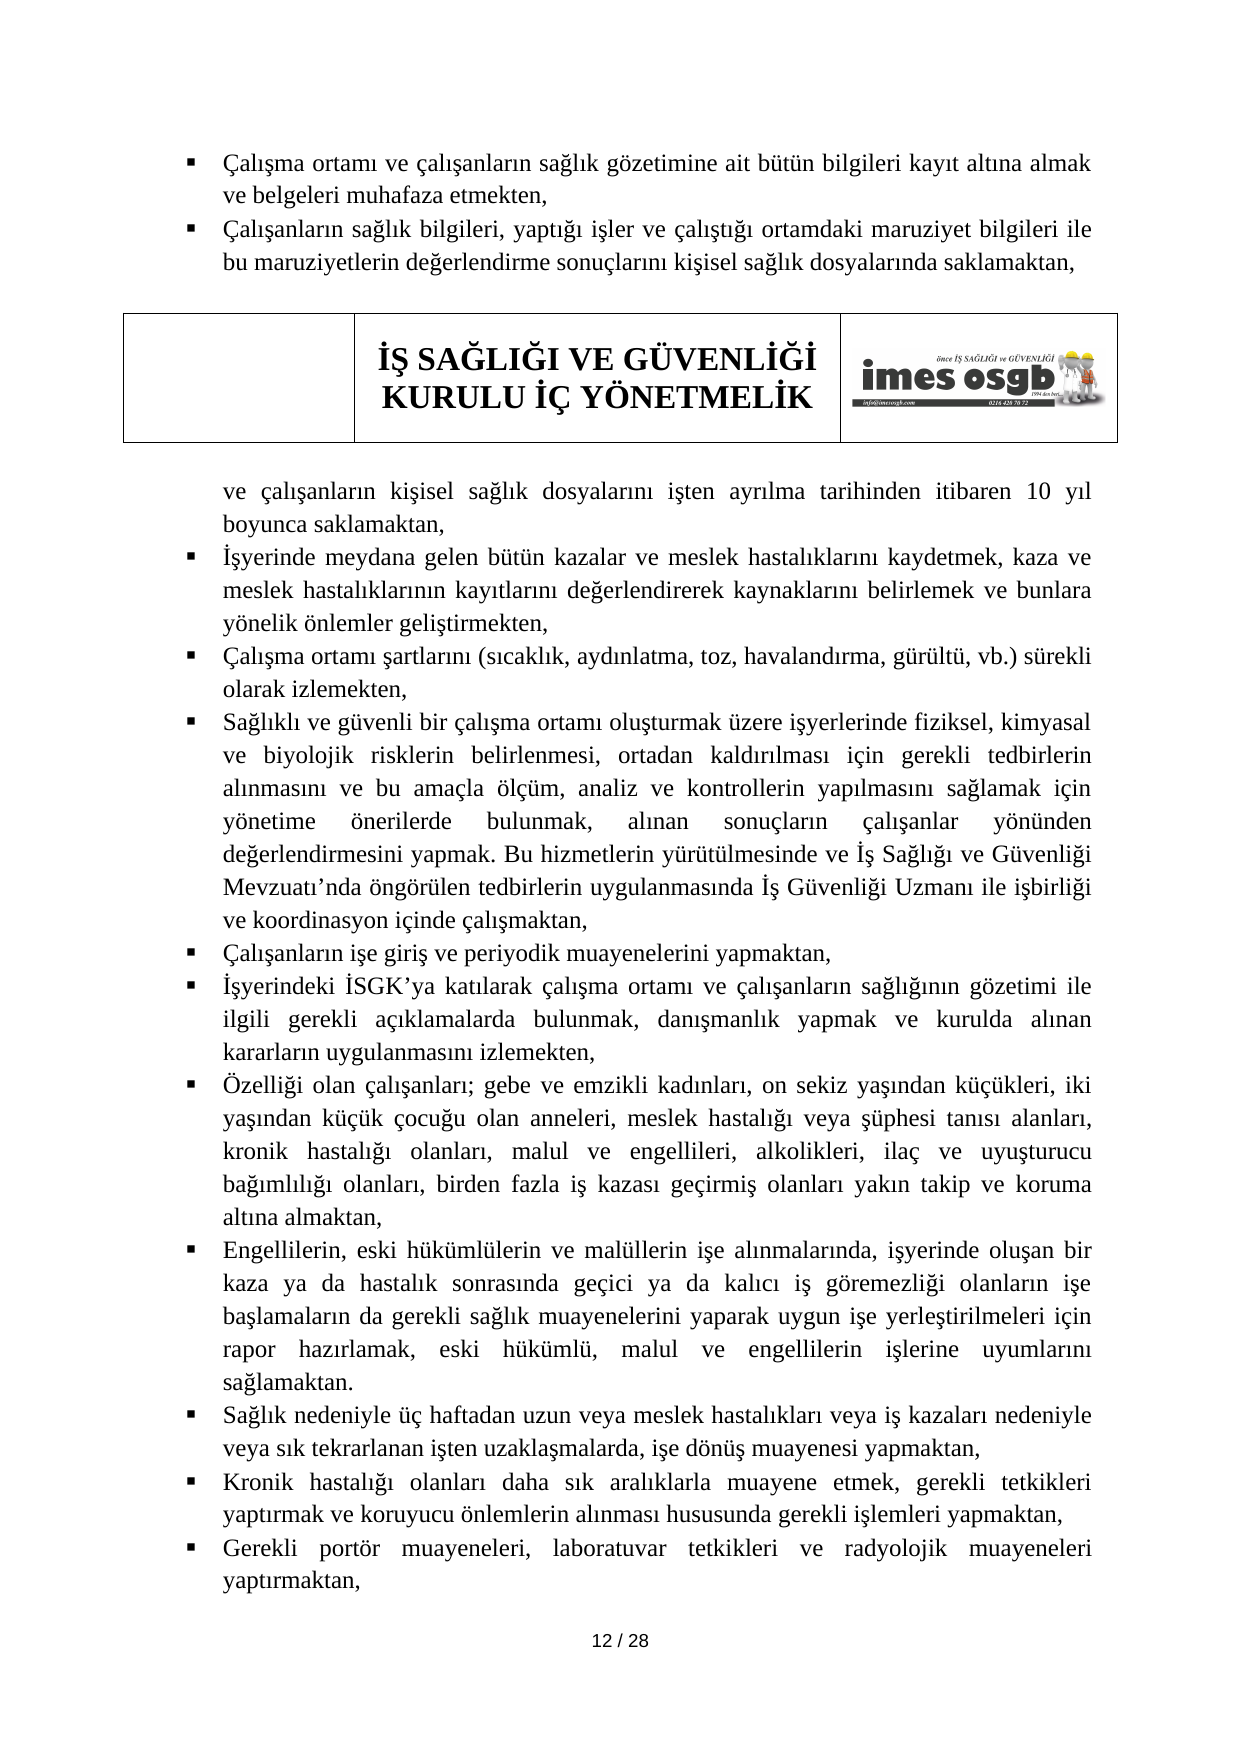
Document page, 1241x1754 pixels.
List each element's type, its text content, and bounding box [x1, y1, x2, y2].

list Sağlık nedeniyle üç haftadan uzun veya meslek hastalıkları veya iş kazaları nedeniyle veya sık tekrarlanan işten uzaklaşmalarda, işe dönüş muayenesi yapmaktan, [185, 1401, 1093, 1462]
table_header [124, 314, 354, 442]
list Çalışanların işe giriş ve periyodik muayenelerini yapmaktan, [185, 938, 1093, 967]
list Sağlıklı ve güvenli bir çalışma ortamı oluşturmak üzere işyerlerinde fiziksel, kimyasal ve biyolojik risklerin belirlenmesi, ortadan kaldırılması için gerekli tedbirlerin alınmasını ve bu amaçla ölçüm, analiz ve kontrollerin yapılmasını sağlamak için yönetime önerilerde bulunmak, alınan sonuçların çalışanlar yönünden değerlendirmesini yapmak. Bu hizmetlerin yürütülmesinde ve İş Sağlığı ve Güvenliği Mevzuatı’nda öngörülen tedbirlerin uygulanmasında İş Güvenliği Uzmanı ile işbirliği ve koordinasyon içinde çalışmaktan, [185, 707, 1093, 934]
text ve çalışanların kişisel sağlık dosyalarını işten ayrılma tarihinden itibaren 10 yıl boyunca saklamaktan, [223, 476, 1093, 538]
table_header [841, 314, 1117, 442]
list İşyerindeki İSGK’ya katılarak çalışma ortamı ve çalışanların sağlığının gözetimi ile ilgili gerekli açıklamalarda bulunmak, danışmanlık yapmak ve kurulda alınan kararların uygulanmasını izlemekten, [185, 971, 1093, 1066]
list Çalışma ortamı şartlarını (sıcaklık, aydınlatma, toz, havalandırma, gürültü, vb.) sürekli olarak izlemekten, [185, 641, 1093, 703]
table_header İŞ SAĞLIĞI VE GÜVENLİĞİ KURULU İÇ YÖNETMELİK [355, 314, 840, 442]
list Gerekli portör muayeneleri, laboratuvar tetkikleri ve radyolojik muayeneleri yaptırmaktan, [185, 1533, 1093, 1594]
list Engellilerin, eski hükümlülerin ve malüllerin işe alınmalarında, işyerinde oluşan bir kaza ya da hastalık sonrasında geçici ya da kalıcı iş göremezliği olanların işe başlamaların da gerekli sağlık muayenelerini yaparak uygun işe yerleştirilmeleri için rapor hazırlamak, eski hükümlü, malul ve engellilerin işlerine uyumlarını sağlamaktan. [185, 1235, 1093, 1396]
list İşyerinde meydana gelen bütün kazalar ve meslek hastalıklarını kaydetmek, kaza ve meslek hastalıklarının kayıtlarını değerlendirerek kaynaklarını belirlemek ve bunlara yönelik önlemler geliştirmekten, [185, 542, 1093, 637]
list Çalışma ortamı ve çalışanların sağlık gözetimine ait bütün bilgileri kayıt altına almak ve belgeleri muhafaza etmekten, [185, 148, 1093, 209]
list Özelliği olan çalışanları; gebe ve emzikli kadınları, on sekiz yaşından küçükleri, iki yaşından küçük çocuğu olan anneleri, meslek hastalığı veya şüphesi tanısı alanları, kronik hastalığı olanları, malul ve engellileri, alkolikleri, ilaç ve uyuşturucu bağımlılığı olanları, birden fazla iş kazası geçirmiş olanları yakın takip ve koruma altına almaktan, [185, 1070, 1093, 1231]
list Kronik hastalığı olanları daha sık aralıklarla muayene etmek, gerekli tetkikleri yaptırmak ve koruyucu önlemlerin alınması hususunda gerekli işlemleri yapmaktan, [185, 1467, 1093, 1528]
list Çalışanların sağlık bilgileri, yaptığı işler ve çalıştığı ortamdaki maruziyet bilgileri ile bu maruziyetlerin değerlendirme sonuçlarını kişisel sağlık dosyalarında saklamaktan, [185, 214, 1093, 275]
